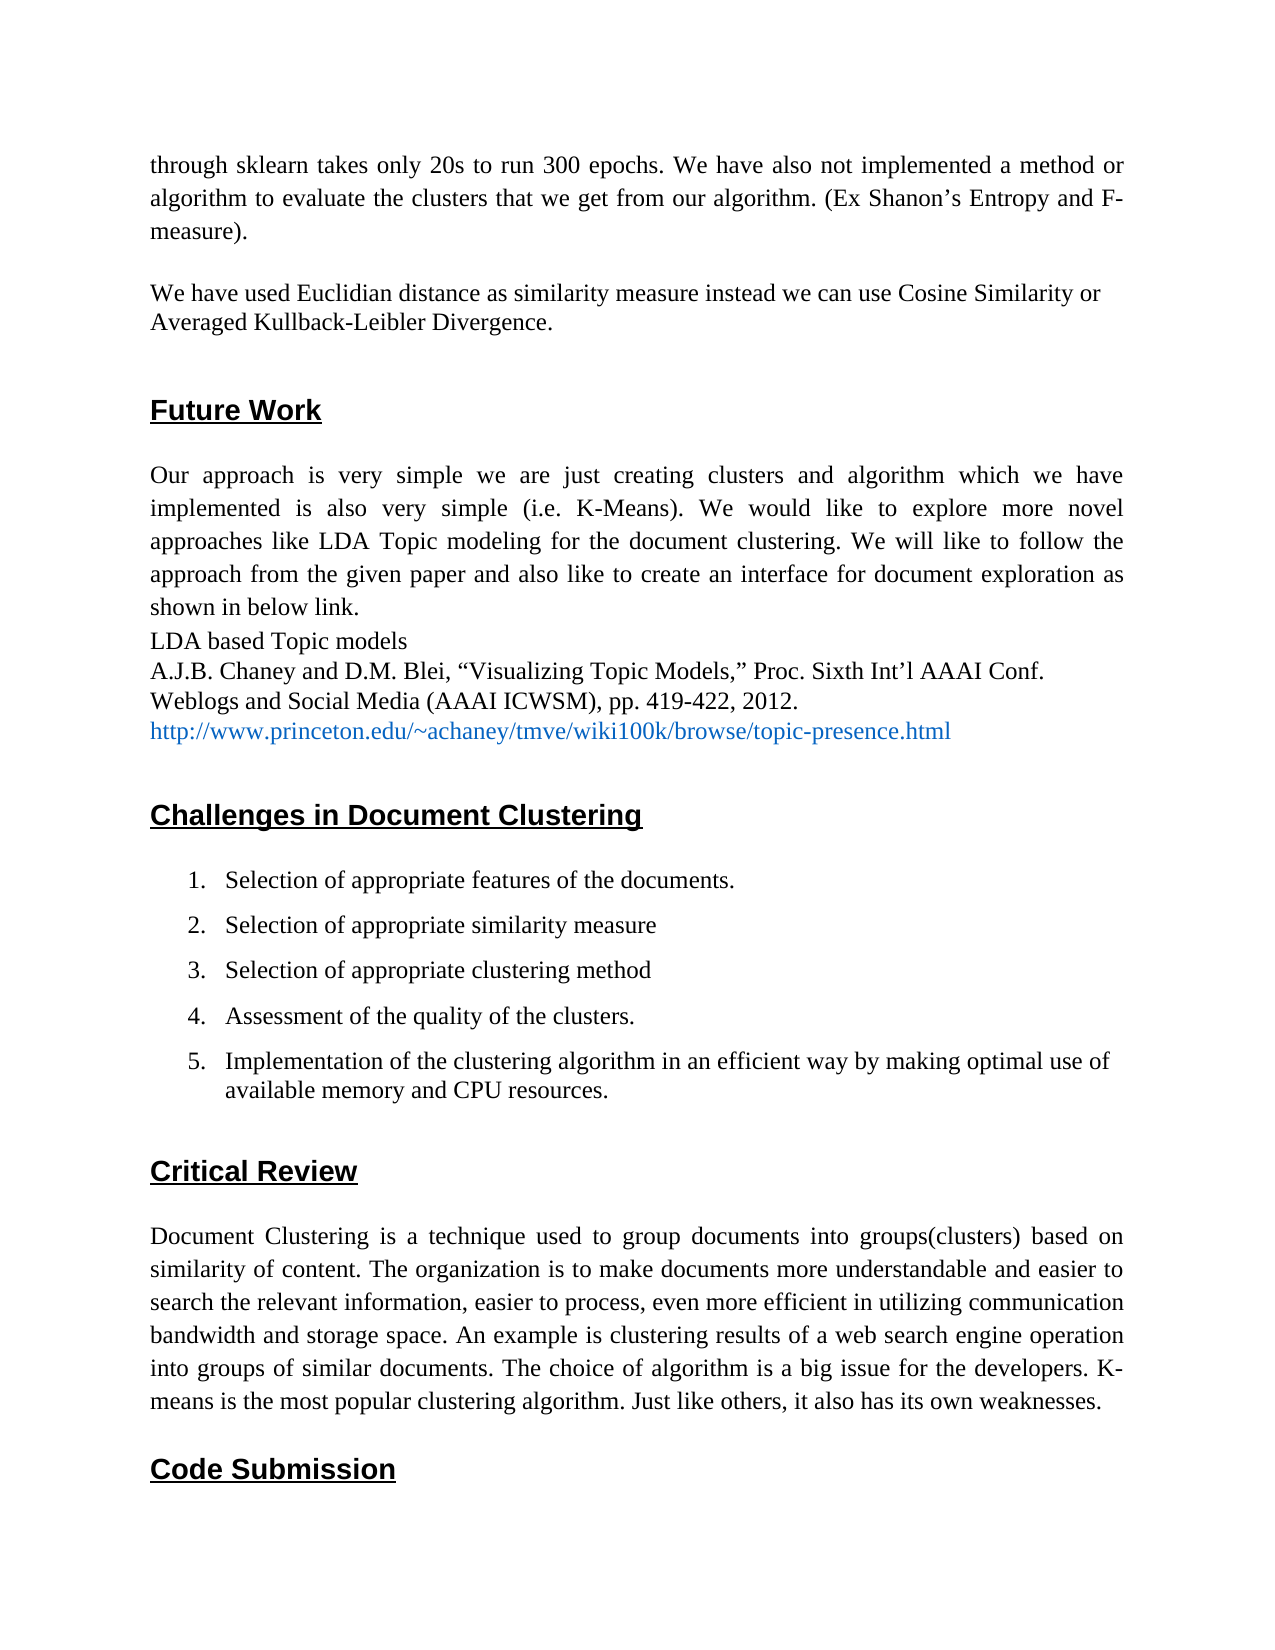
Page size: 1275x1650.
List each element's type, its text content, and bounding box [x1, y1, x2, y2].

list Selection of appropriate similarity measure [187, 910, 1125, 939]
list Selection of appropriate features of the documents. [187, 865, 1125, 893]
text Our approach is very simple we are just creating clusters and algorithm which we have implemented is also very simple (i.e. K-Means). We would like to explore more novel approaches like LDA Topic modeling for the document clustering. We will like to follow the approach from the given paper and also like to create an interface for document exploration as shown in below link. [150, 460, 1125, 621]
text Document Clustering is a technique used to group documents into groups(clusters) based on similarity of content. The organization is to make documents more understandable and easier to search the relevant information, easier to process, even more efficient in utilizing communication bandwidth and storage space. An example is clustering results of a web search engine operation into groups of similar documents. The choice of algorithm is a big issue for the developers. K-means is the most popular clustering algorithm. Just like others, it also has its own weaknesses. [150, 1221, 1125, 1414]
text Critical Review [150, 1154, 1125, 1188]
list Implementation of the clustering algorithm in an efficient way by making optimal use of available memory and CPU resources. [187, 1046, 1125, 1104]
text Code Submission [150, 1452, 1125, 1485]
text Future Work [150, 393, 1125, 426]
text We have used Euclidian distance as similarity measure instead we can use Cosine Similarity or Averaged Kullback-Leibler Divergence. [150, 278, 1125, 335]
text LDA based Topic models [150, 625, 1125, 655]
text A.J.B. Chaney and D.M. Blei, “Visualizing Topic Models,” Proc. Sixth Int’l AAAI Conf. Weblogs and Social Media (AAAI ICWSM), pp. 419-422, 2012. [150, 655, 1125, 715]
list Selection of appropriate clustering method [187, 956, 1125, 984]
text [150, 150, 1125, 245]
list Assessment of the quality of the clusters. [187, 1001, 1125, 1030]
text http://www.princeton.edu/~achaney/tmve/wiki100k/browse/topic-presence.html [150, 715, 1125, 745]
text Challenges in Document Clustering [150, 798, 1125, 831]
